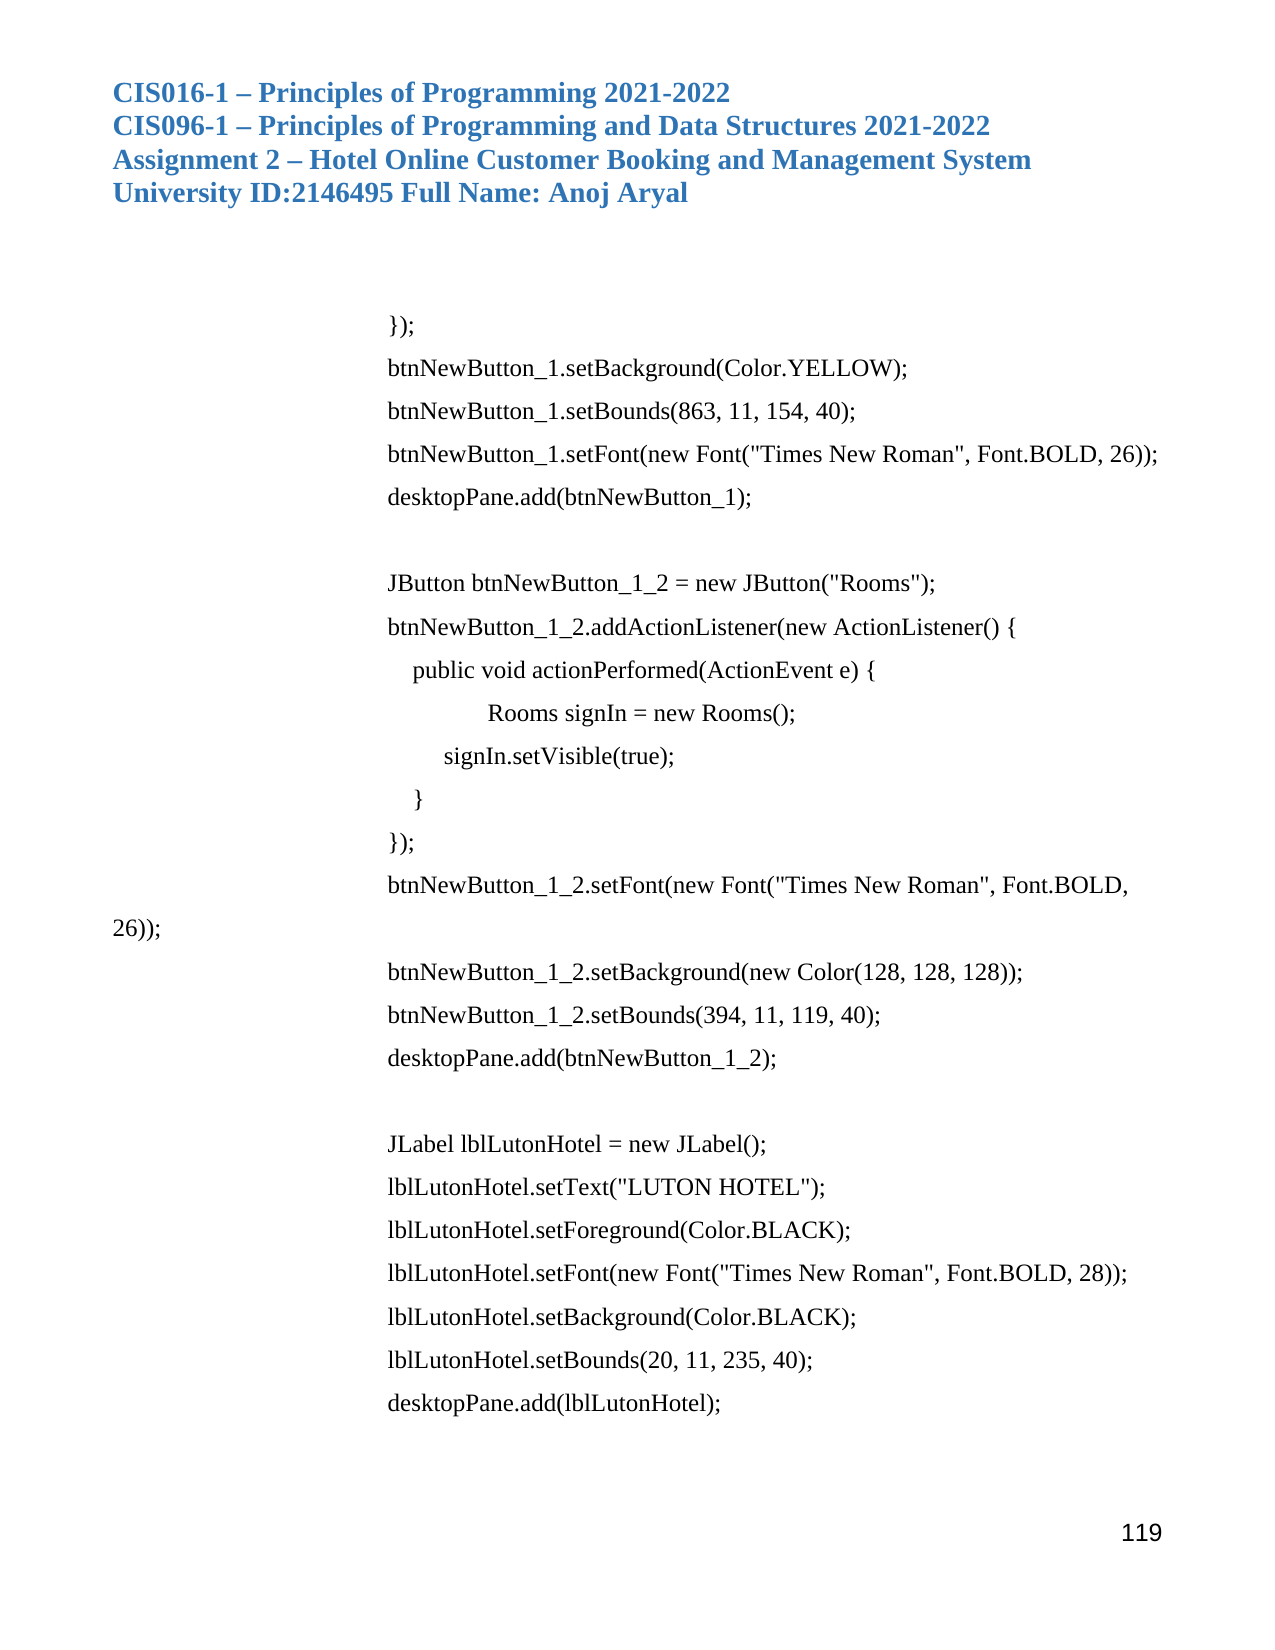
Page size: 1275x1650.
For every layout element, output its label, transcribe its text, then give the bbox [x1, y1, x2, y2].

text JButton btnNewButton_1_2 = new JButton("Rooms"); [112, 568, 1162, 597]
text } [112, 784, 1162, 813]
text lblLutonHotel.setText("LUTON HOTEL"); [112, 1172, 1162, 1201]
text lblLutonHotel.setForeground(Color.BLACK); [112, 1215, 1162, 1244]
text Rooms signIn = new Rooms(); [112, 698, 1162, 727]
text desktopPane.add(btnNewButton_1_2); [112, 1043, 1162, 1072]
text btnNewButton_1_2.setBounds(394, 11, 119, 40); [112, 1000, 1162, 1028]
text desktopPane.add(lblLutonHotel); [112, 1388, 1162, 1417]
text lblLutonHotel.setFont(new Font("Times New Roman", Font.BOLD, 28)); [112, 1258, 1162, 1287]
text }); [112, 310, 1162, 338]
text }); [112, 827, 1162, 856]
text lblLutonHotel.setBounds(20, 11, 235, 40); [112, 1345, 1162, 1373]
text desktopPane.add(btnNewButton_1); [112, 482, 1162, 511]
text btnNewButton_1_2.setBackground(new Color(128, 128, 128)); [112, 957, 1162, 985]
text btnNewButton_1.setBackground(Color.YELLOW); [112, 353, 1162, 382]
text btnNewButton_1_2.setFont(new Font("Times New Roman", Font.BOLD, 26)); [112, 870, 1162, 942]
text lblLutonHotel.setBackground(Color.BLACK); [112, 1302, 1162, 1330]
text btnNewButton_1.setBounds(863, 11, 154, 40); [112, 396, 1162, 425]
text signIn.setVisible(true); [112, 741, 1162, 770]
text public void actionPerformed(ActionEvent e) { [112, 655, 1162, 683]
text JLabel lblLutonHotel = new JLabel(); [112, 1129, 1162, 1158]
text btnNewButton_1.setFont(new Font("Times New Roman", Font.BOLD, 26)); [112, 439, 1162, 468]
text btnNewButton_1_2.addActionListener(new ActionListener() { [112, 612, 1162, 640]
